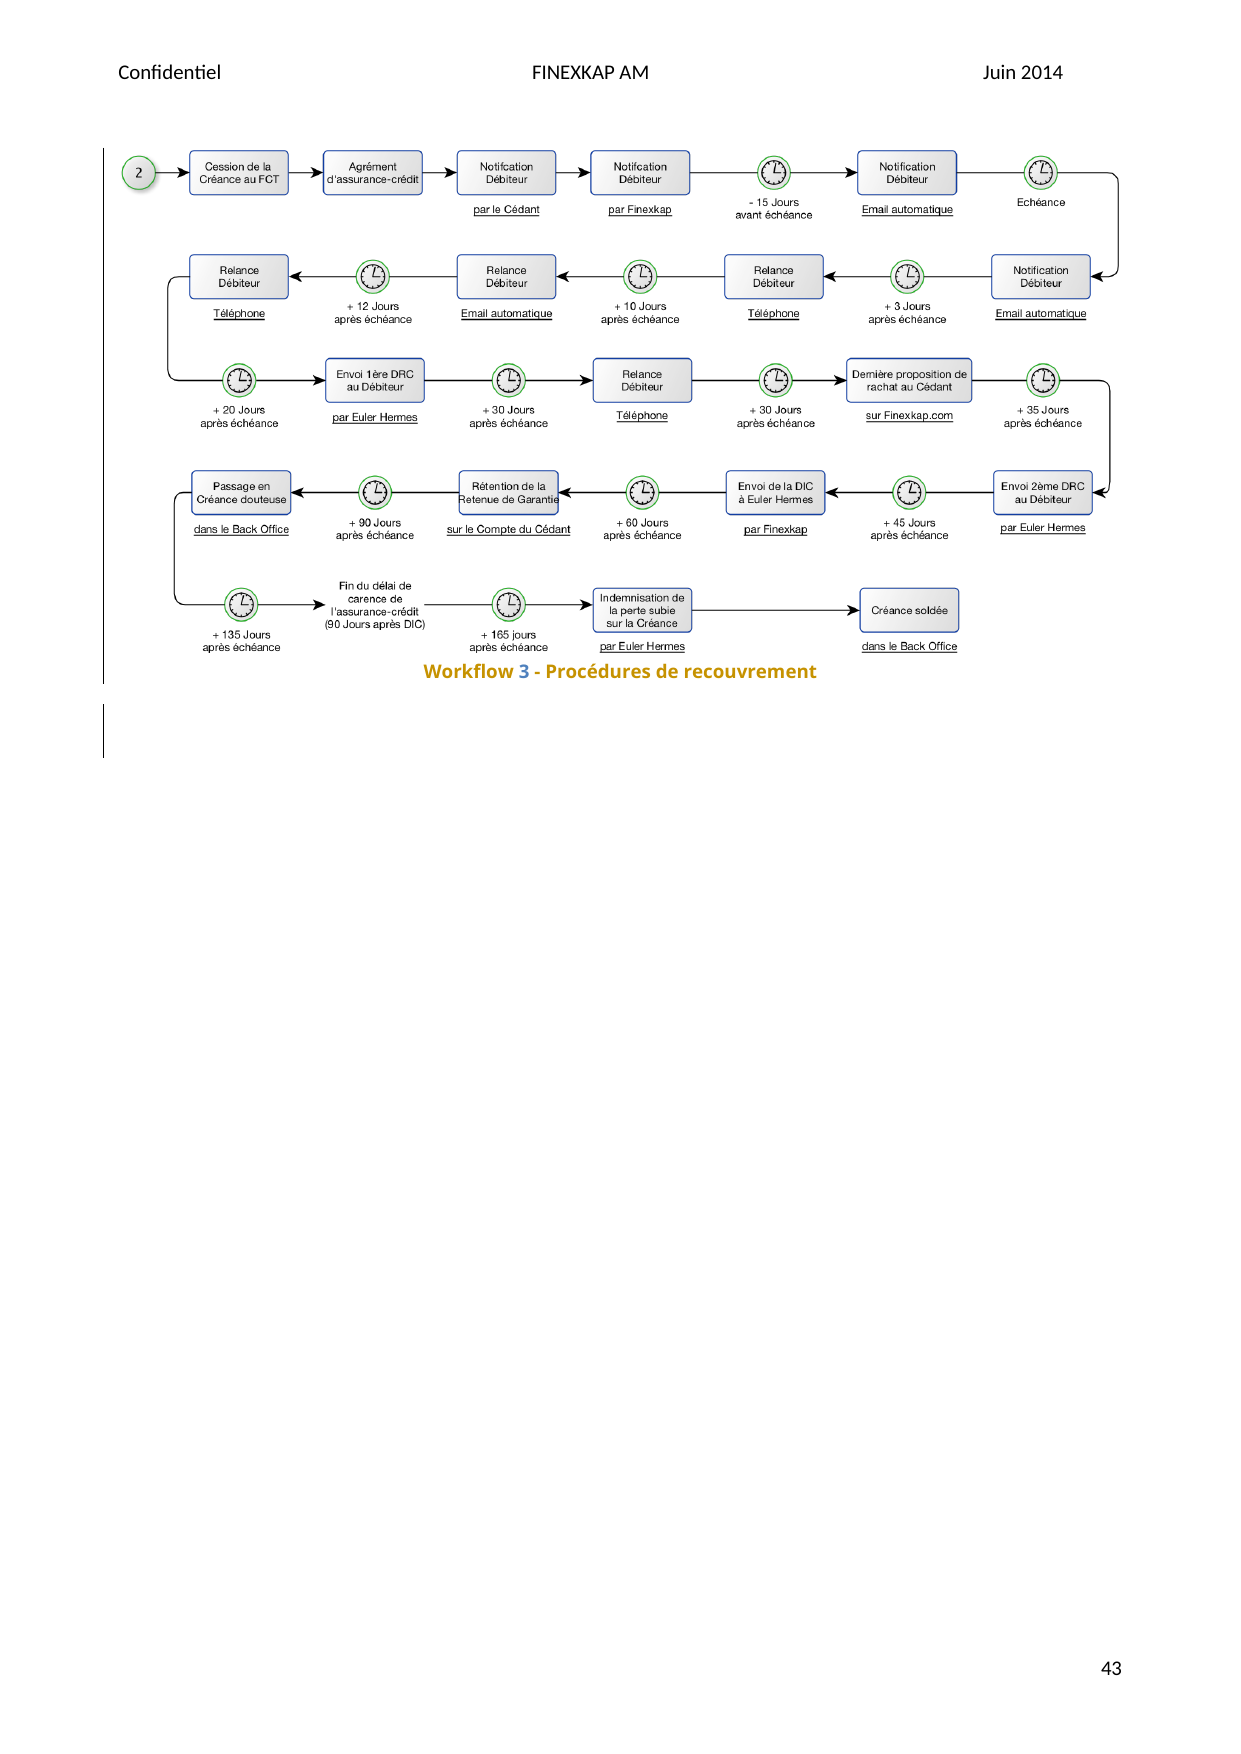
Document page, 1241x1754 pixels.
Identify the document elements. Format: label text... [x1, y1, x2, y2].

text Workflow 3 - Procédures de recouvrement [118, 659, 1122, 684]
picture [118, 147, 1122, 659]
